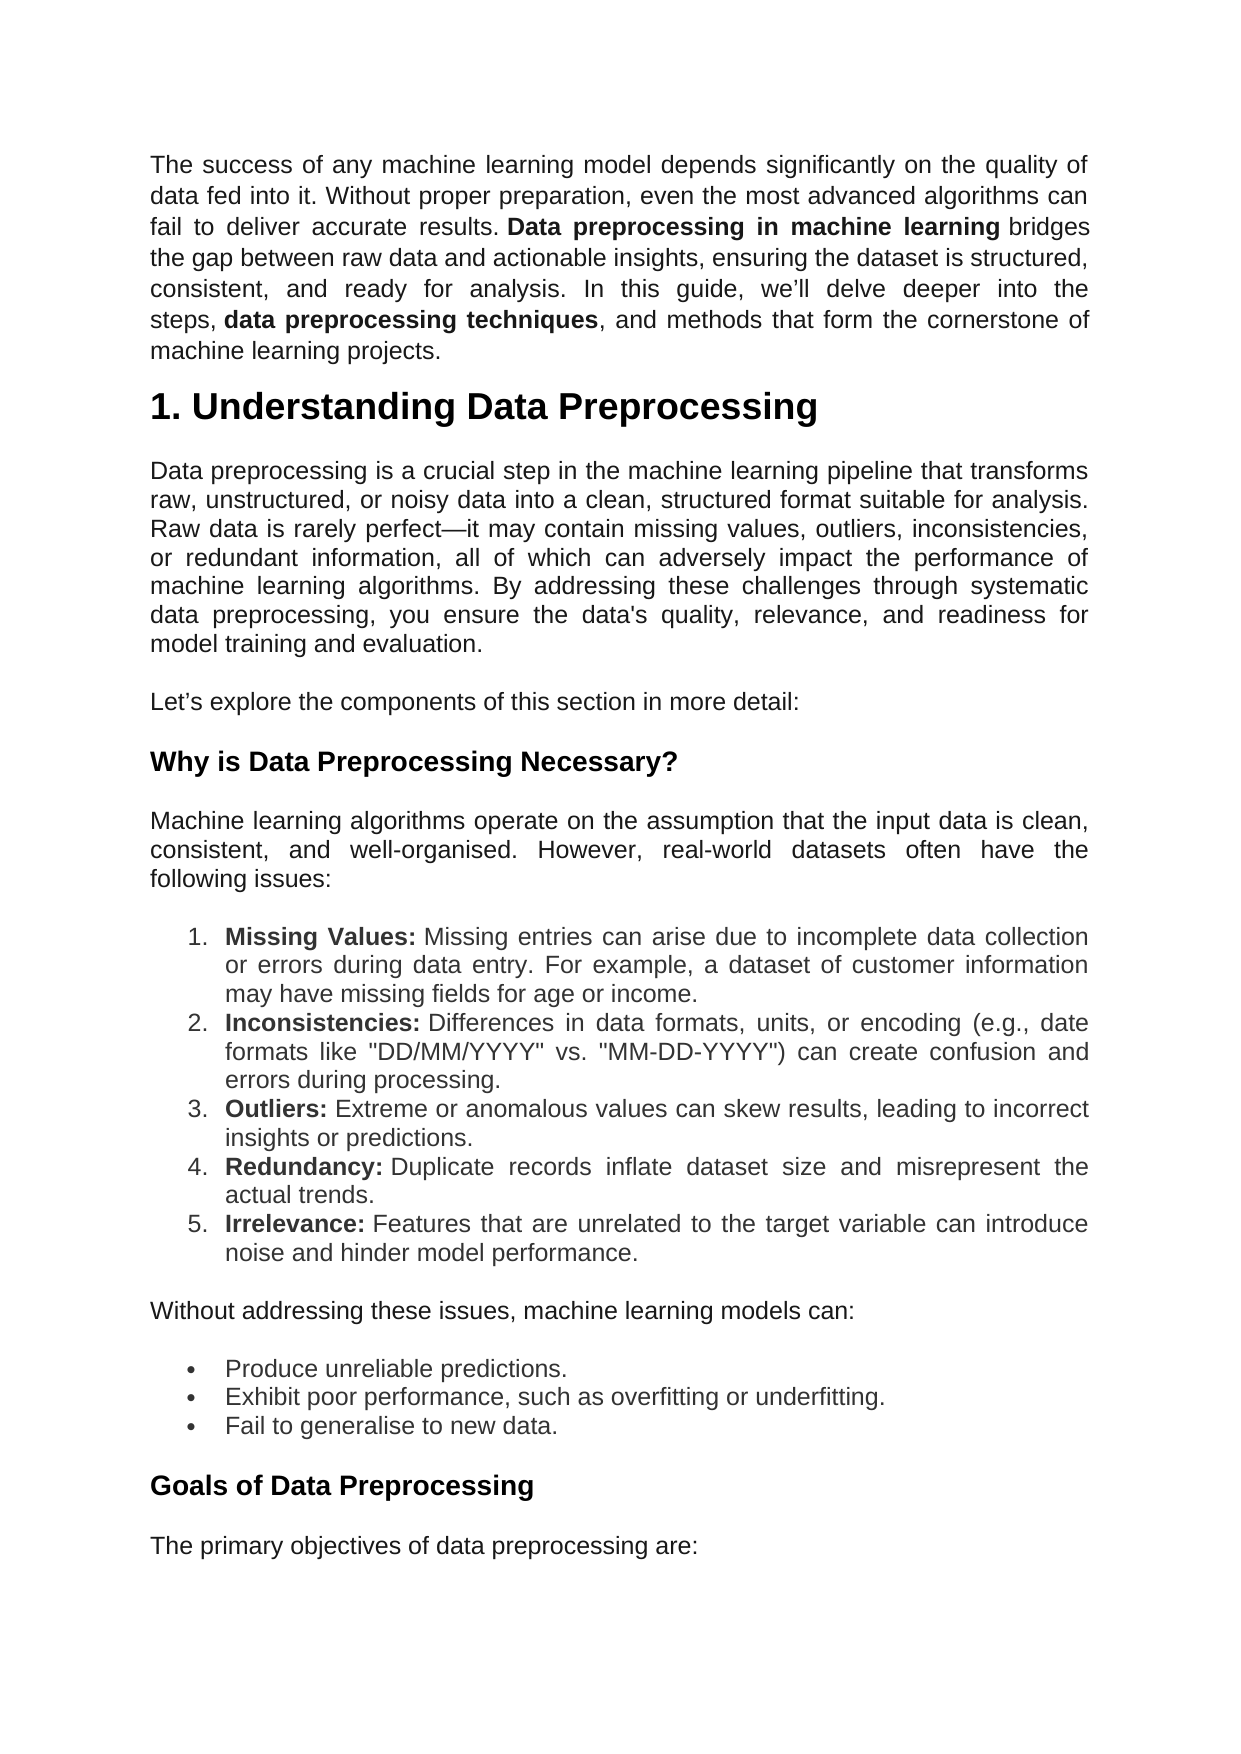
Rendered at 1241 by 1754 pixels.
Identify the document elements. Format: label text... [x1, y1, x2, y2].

text Data preprocessing is a crucial step in the machine learning pipeline that transforms raw, unstructured, or noisy data into a clean, structured format suitable for analysis. Raw data is rarely perfect—it may contain missing values, outliers, inconsistencies, or redundant information, all of which can adversely impact the performance of machine learning algorithms. By addressing these challenges through systematic data preprocessing, you ensure the data's quality, relevance, and readiness for model training and evaluation. [150, 456, 1090, 657]
list Fail to generalise to new data. [187, 1411, 1090, 1440]
text Let’s explore the components of this section in more detail: [150, 687, 1090, 715]
text The primary objectives of data preprocessing are: [150, 1531, 1090, 1559]
list Outliers: Extreme or anomalous values can skew results, leading to incorrect insights or predictions. [187, 1094, 1090, 1152]
list Missing Values: Missing entries can arise due to incomplete data collection or errors during data entry. For example, a dataset of customer information may have missing fields for age or income. [187, 922, 1090, 1008]
text Why is Data Preprocessing Necessary? [150, 744, 1090, 777]
list Exhibit poor performance, such as overfitting or underfitting. [187, 1382, 1090, 1411]
text 1. Understanding Data Preprocessing [150, 384, 1090, 427]
text Machine learning algorithms operate on the assumption that the input data is clean, consistent, and well-organised. However, real-world datasets often have the following issues: [150, 806, 1090, 892]
list Produce unreliable predictions. [187, 1354, 1090, 1382]
text The success of any machine learning model depends significantly on the quality of data fed into it. Without proper preparation, even the most advanced algorithms can fail to deliver accurate results. Data preprocessing in machine learning bridges the gap between raw data and actionable insights, ensuring the dataset is structured, consistent, and ready for analysis. In this guide, we’ll delve deeper into the steps, data preprocessing techniques, and methods that form the cornerstone of machine learning projects. [150, 150, 1090, 365]
list Irrelevance: Features that are unrelated to the target variable can introduce noise and hinder model performance. [187, 1209, 1090, 1267]
list Inconsistencies: Differences in data formats, units, or encoding (e.g., date formats like "DD/MM/YYYY" vs. "MM-DD-YYYY") can create confusion and errors during processing. [187, 1008, 1090, 1094]
list Redundancy: Duplicate records inflate dataset size and misrepresent the actual trends. [187, 1152, 1090, 1209]
text Goals of Data Preprocessing [150, 1469, 1090, 1501]
text Without addressing these issues, machine learning models can: [150, 1296, 1090, 1324]
